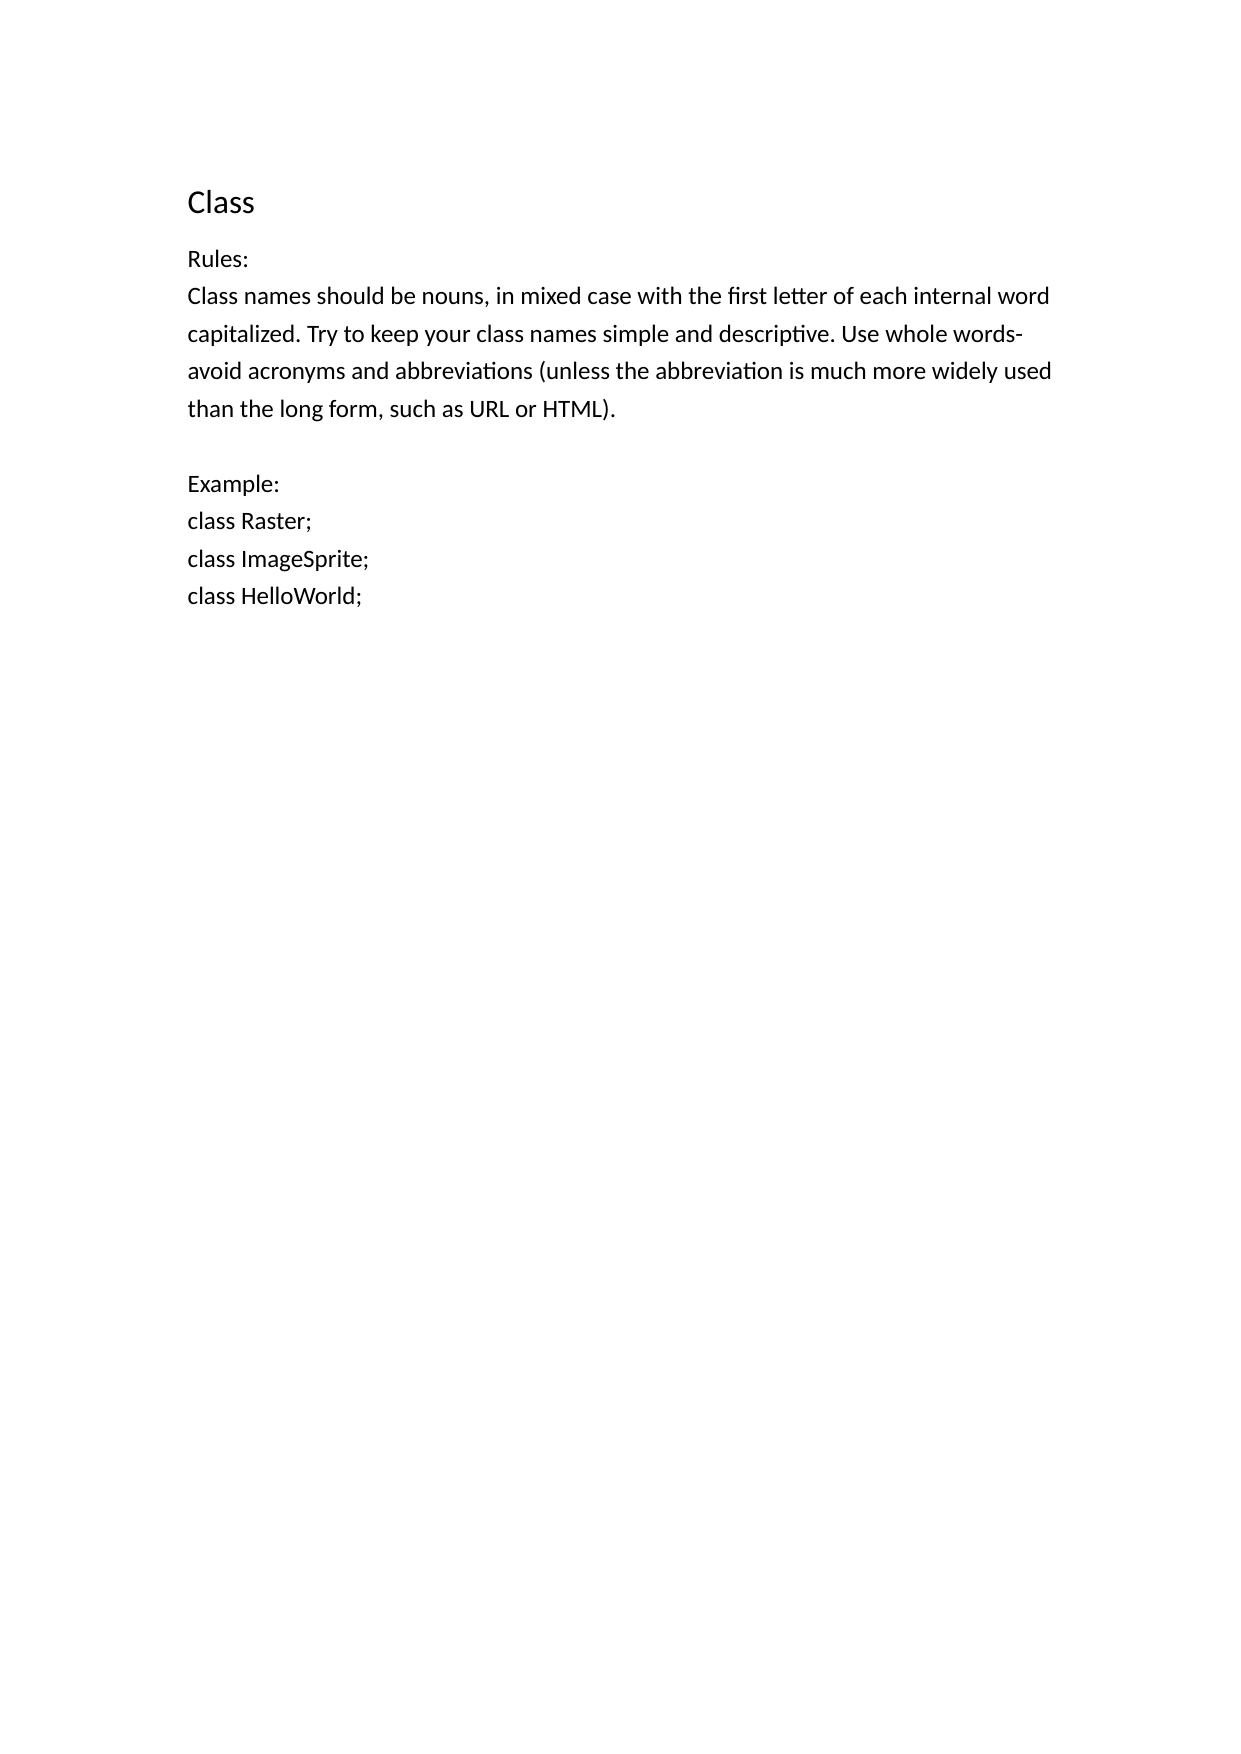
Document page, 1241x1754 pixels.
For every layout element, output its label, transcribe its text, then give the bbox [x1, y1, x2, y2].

text class HelloWorld; [187, 577, 1053, 614]
text class Raster; [187, 502, 1053, 539]
text class ImageSprite; [187, 539, 1053, 577]
text Rules: [187, 239, 1053, 277]
text capitalized. Try to keep your class names simple and descriptive. Use whole words-avoid acronyms and abbreviations (unless the abbreviation is much more widely used than the long form, such as URL or HTML). [187, 314, 1053, 427]
text Example: [187, 464, 1053, 502]
text Class names should be nouns, in mixed case with the first letter of each internal word [187, 277, 1053, 314]
text Class [187, 164, 1053, 239]
